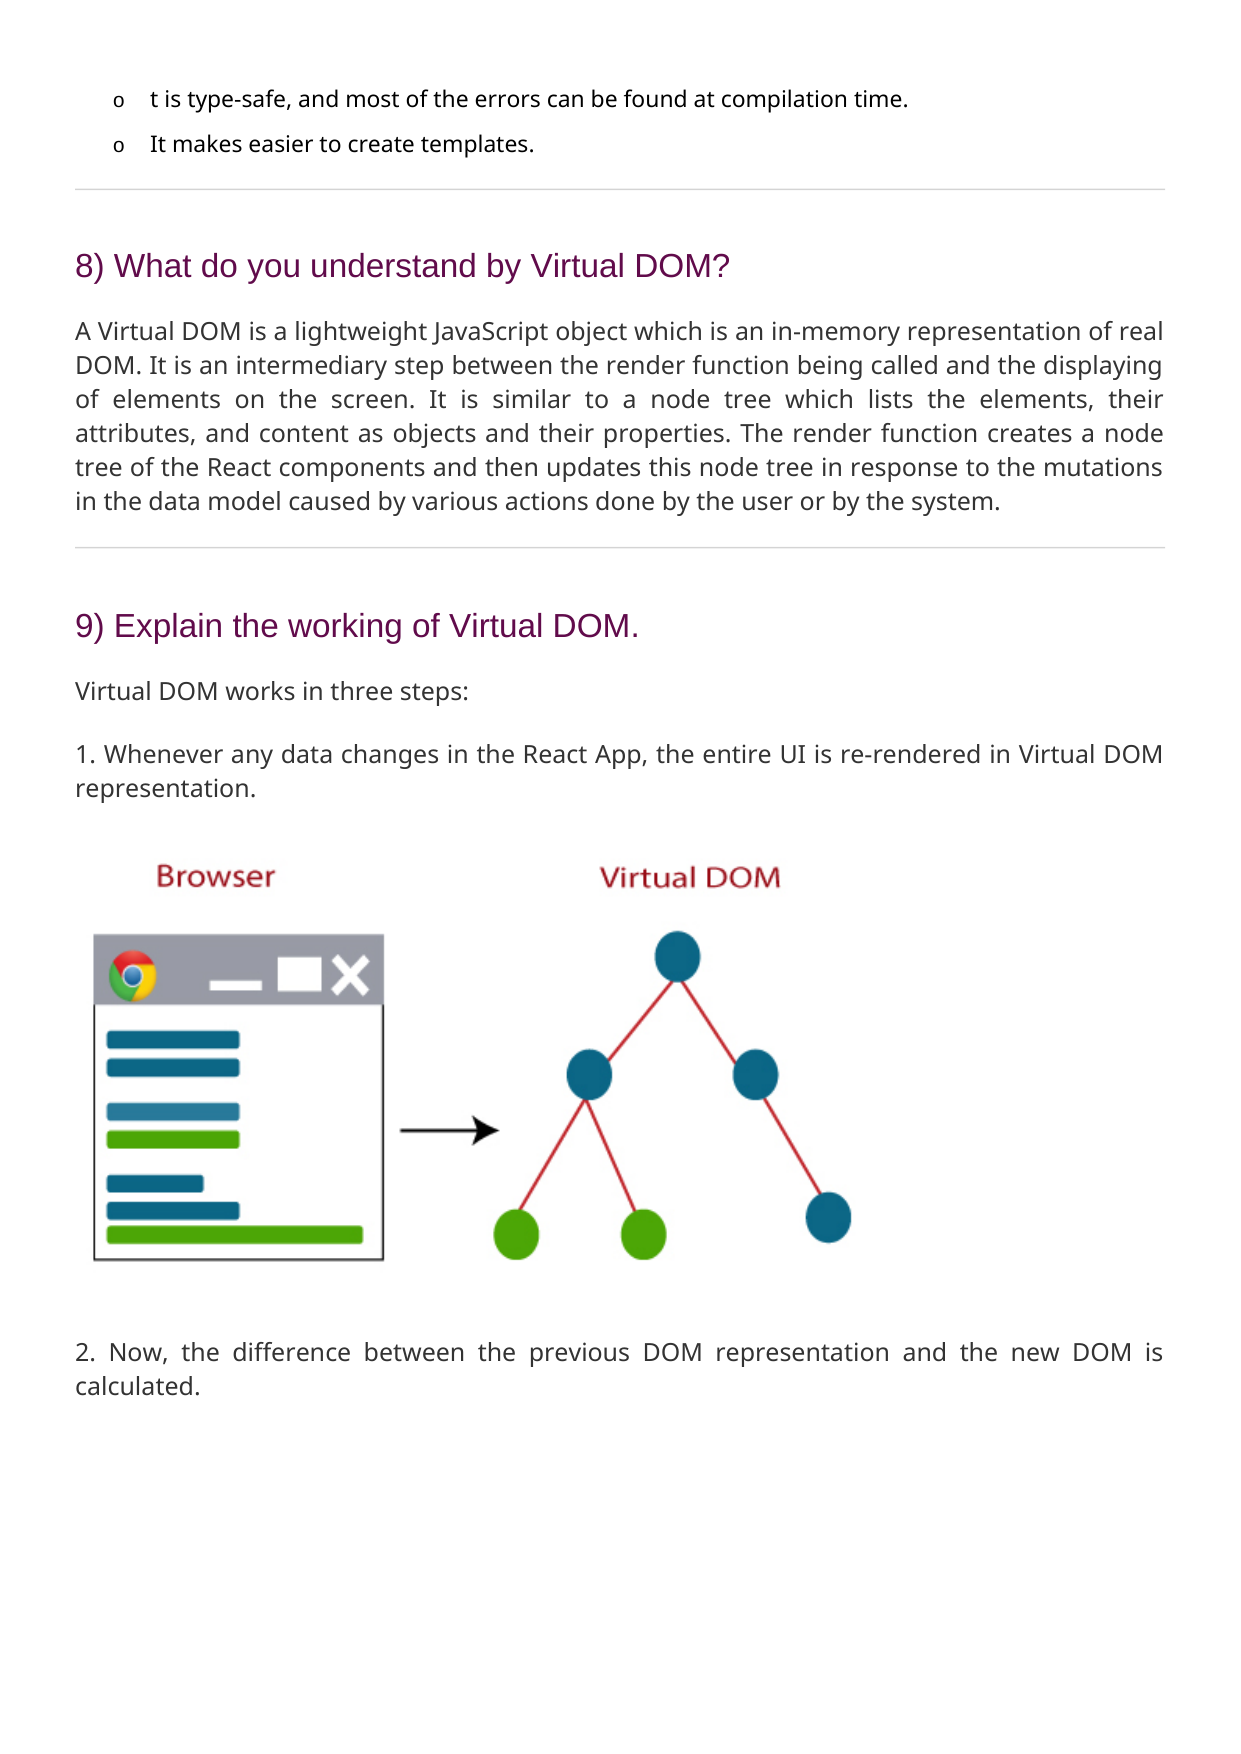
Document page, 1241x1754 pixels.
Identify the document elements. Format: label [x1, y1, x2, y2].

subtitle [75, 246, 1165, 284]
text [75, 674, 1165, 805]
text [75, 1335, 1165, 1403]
picture [75, 834, 856, 1304]
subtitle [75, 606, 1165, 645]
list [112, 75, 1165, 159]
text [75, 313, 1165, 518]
